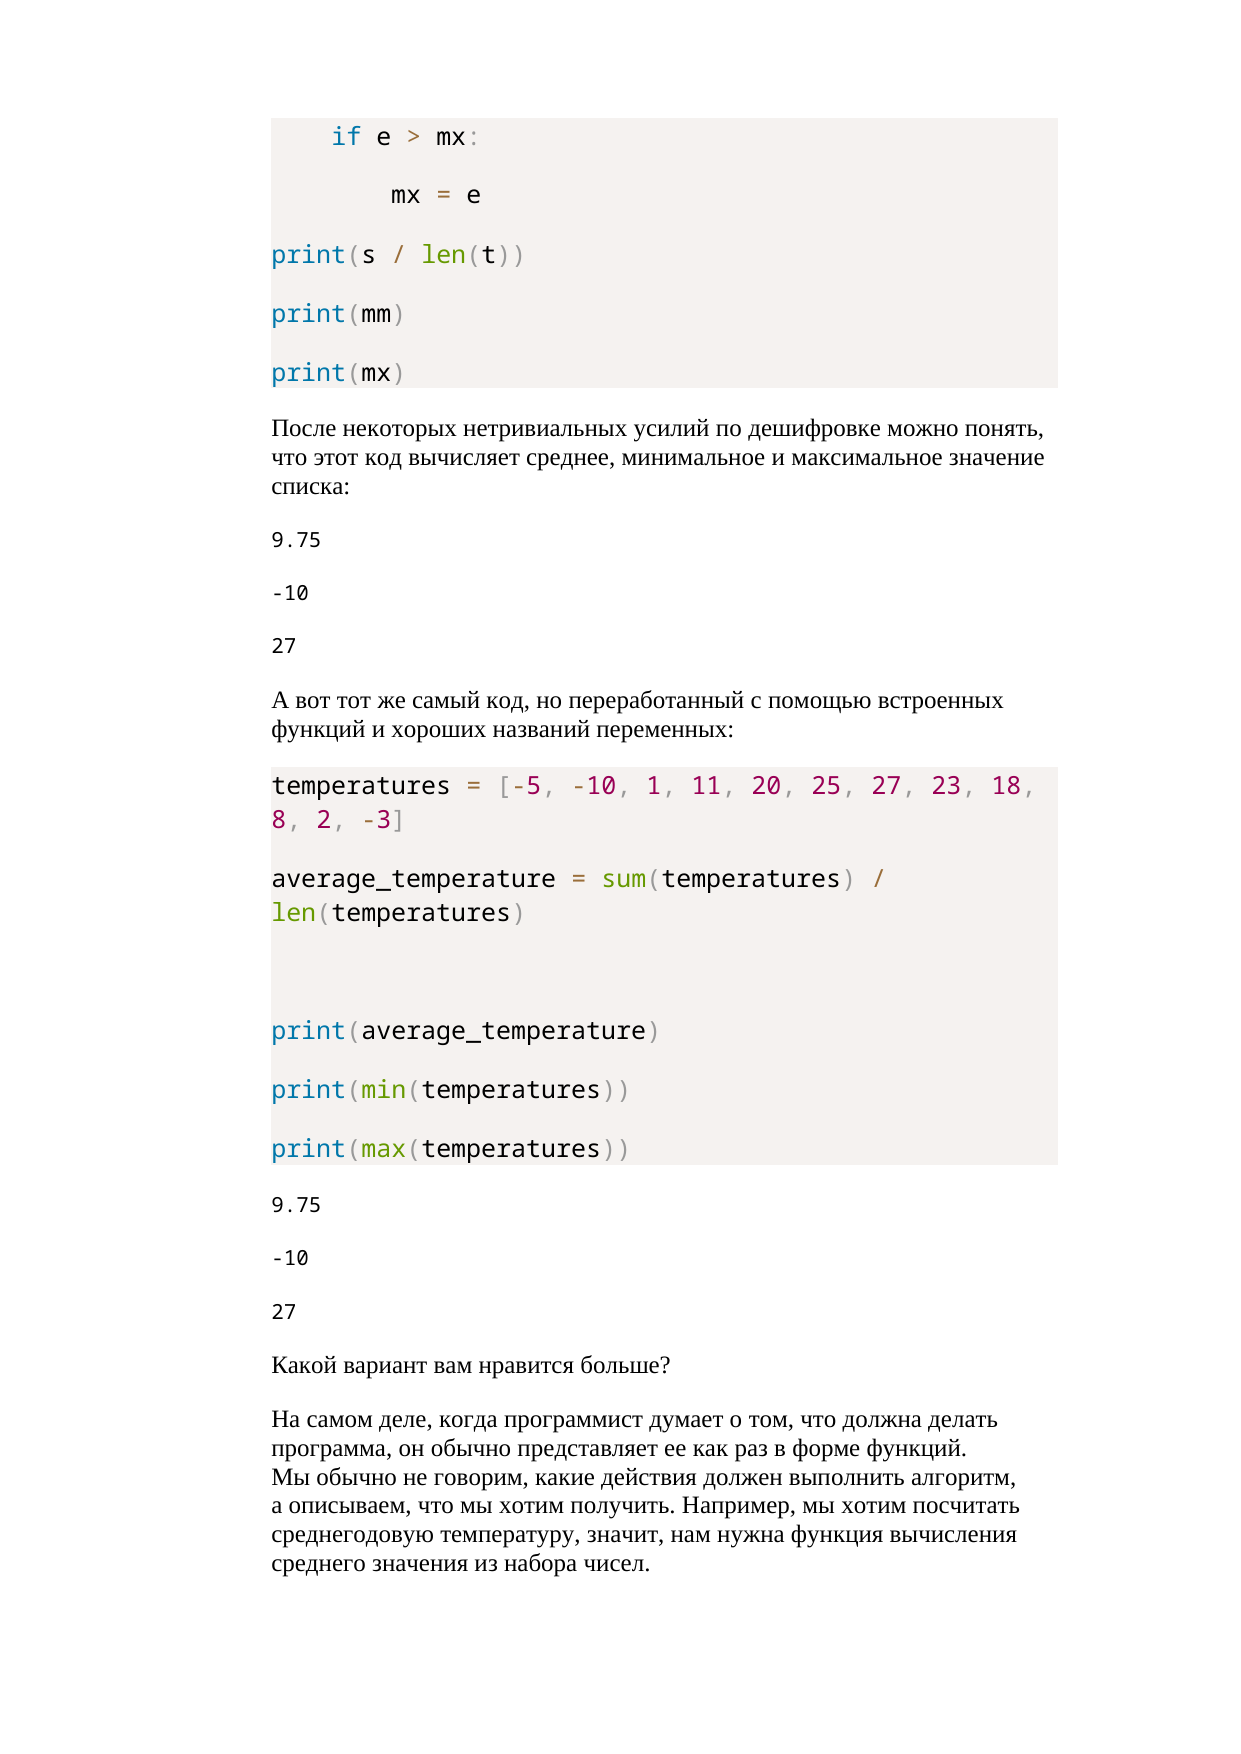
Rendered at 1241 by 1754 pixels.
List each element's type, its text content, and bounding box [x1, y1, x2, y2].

text print(mx) [271, 354, 1058, 388]
text mx = e [271, 177, 1058, 211]
text average_temperature = sum(temperatures) / len(temperatures) [271, 861, 1058, 929]
text 9.75 [271, 1190, 1058, 1218]
text 27 [271, 1297, 1058, 1325]
text print(max(temperatures)) [271, 1131, 1058, 1165]
text После некоторых нетривиальных усилий по дешифровке можно понять, что этот код вычисляет среднее, минимальное и максимальное значение списка: [271, 413, 1058, 500]
text -10 [271, 578, 1058, 607]
text temperatures = [-5, -10, 1, 11, 20, 25, 27, 23, 18, 8, 2, -3] [271, 767, 1058, 836]
text 27 [271, 632, 1058, 660]
text print(average_temperature) [271, 1013, 1058, 1047]
text if e > mx: [271, 118, 1058, 152]
text print(s / len(t)) [271, 236, 1058, 270]
text А вот тот же самый код, но переработанный с помощью встроенных функций и хороших названий переменных: [271, 685, 1058, 742]
text 9.75 [271, 525, 1058, 553]
text -10 [271, 1243, 1058, 1272]
text Какой вариант вам нравится больше? [271, 1350, 1058, 1379]
text print(min(temperatures)) [271, 1072, 1058, 1106]
text На самом деле, когда программист думает о том, что должна делать программа, он обычно представляет ее как раз в форме функций. Мы обычно не говорим, какие действия должен выполнить алгоритм, а описываем, что мы хотим получить. Например, мы хотим посчитать среднегодовую температуру, значит, нам нужна функция вычисления среднего значения из набора чисел. [271, 1404, 1058, 1577]
text print(mm) [271, 295, 1058, 329]
